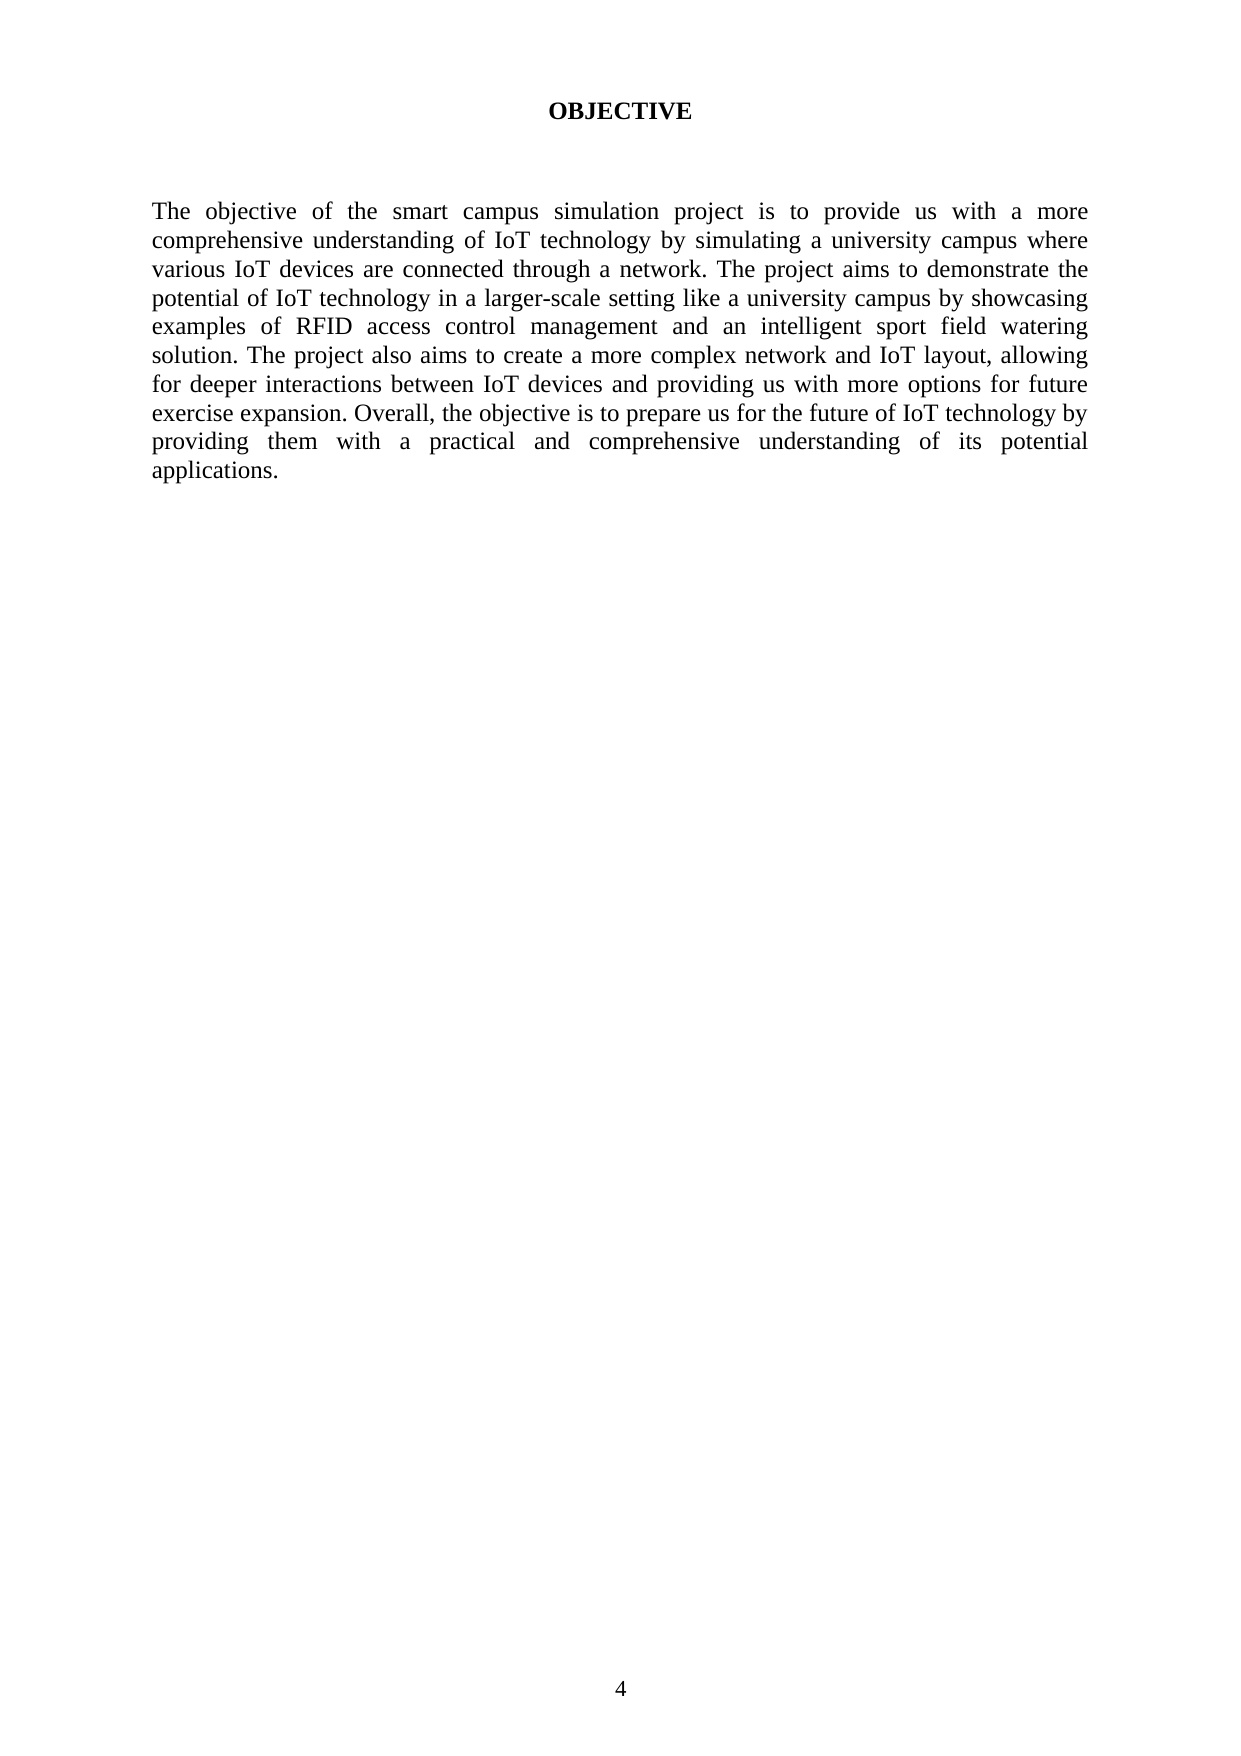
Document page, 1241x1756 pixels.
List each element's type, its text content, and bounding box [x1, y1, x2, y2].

text OBJECTIVE [152, 96, 1089, 124]
text The objective of the smart campus simulation project is to provide us with a more comprehensive understanding of IoT technology by simulating a university campus where various IoT devices are connected through a network. The project aims to demonstrate the potential of IoT technology in a larger-scale setting like a university campus by showcasing examples of RFID access control management and an intelligent sport field watering solution. The project also aims to create a more complex network and IoT layout, allowing for deeper interactions between IoT devices and providing us with more options for future exercise expansion. Overall, the objective is to prepare us for the future of IoT technology by providing them with a practical and comprehensive understanding of its potential applications. [152, 196, 1089, 484]
